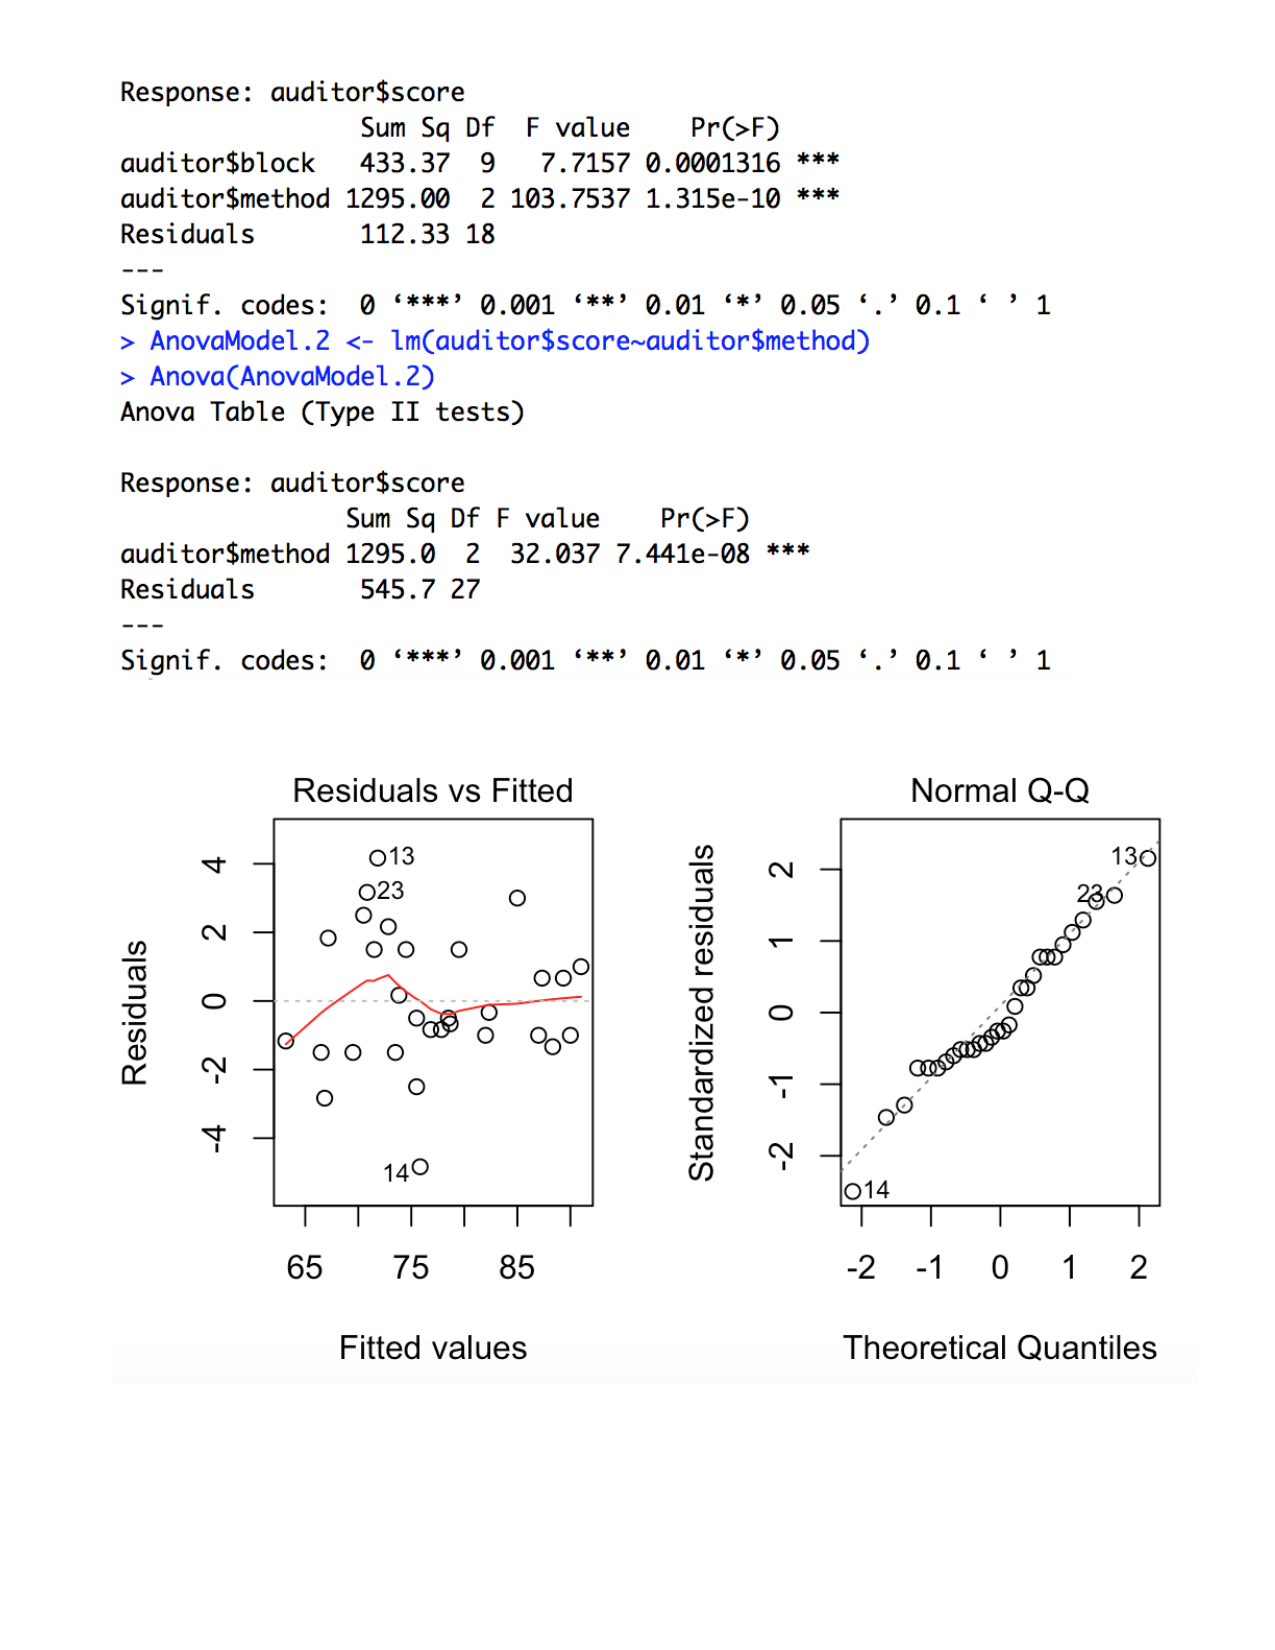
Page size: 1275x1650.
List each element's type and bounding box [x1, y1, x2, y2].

picture [112, 75, 1071, 680]
picture [112, 707, 1198, 1383]
